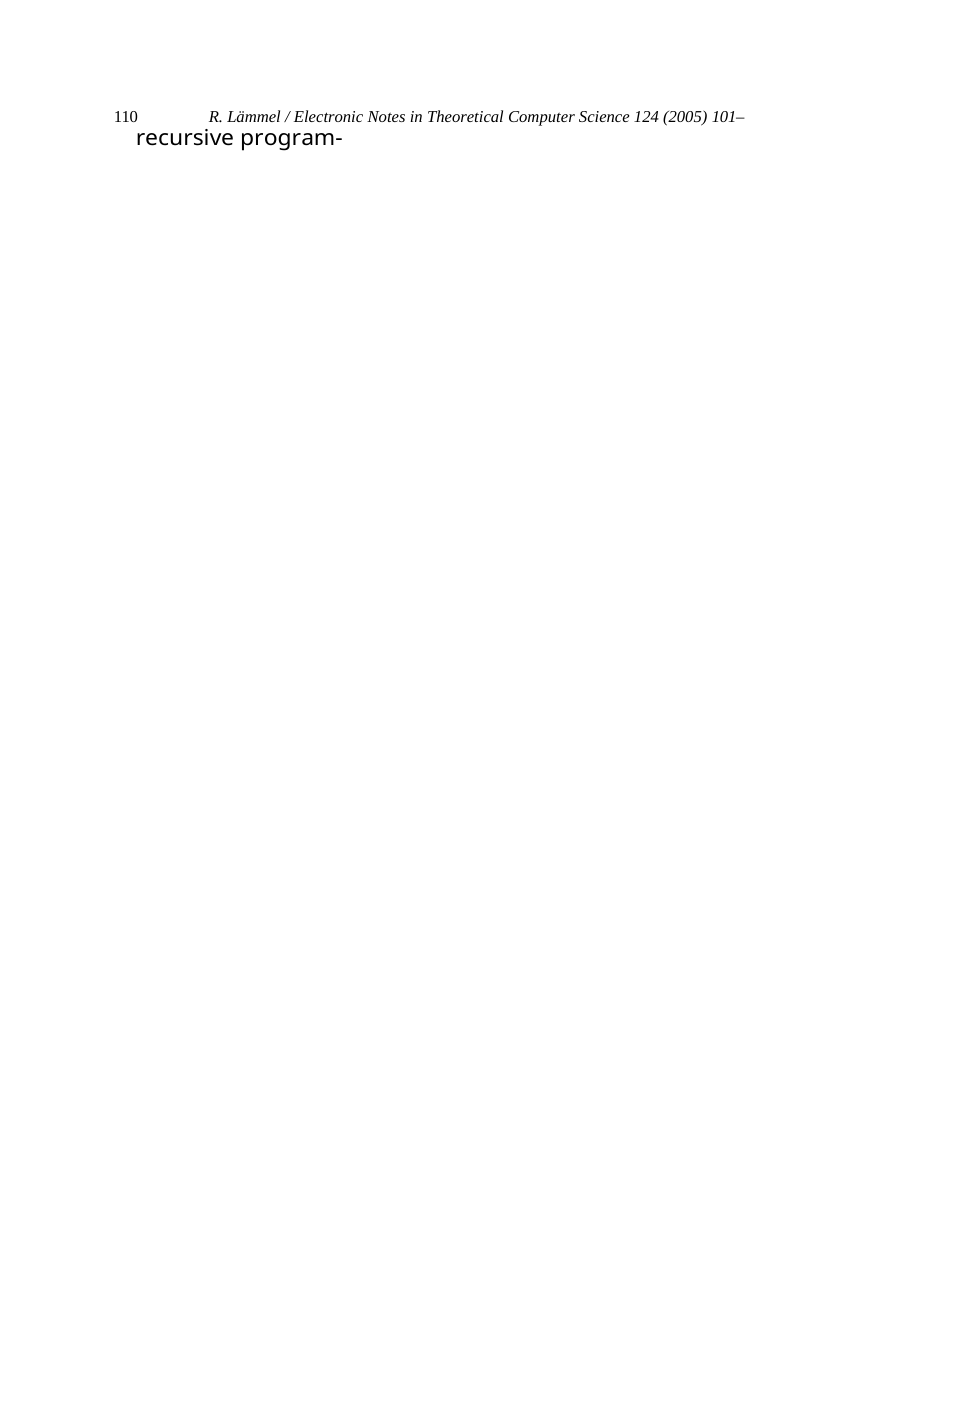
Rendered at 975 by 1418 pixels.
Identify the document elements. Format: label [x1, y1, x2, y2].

text [113, 125, 862, 151]
